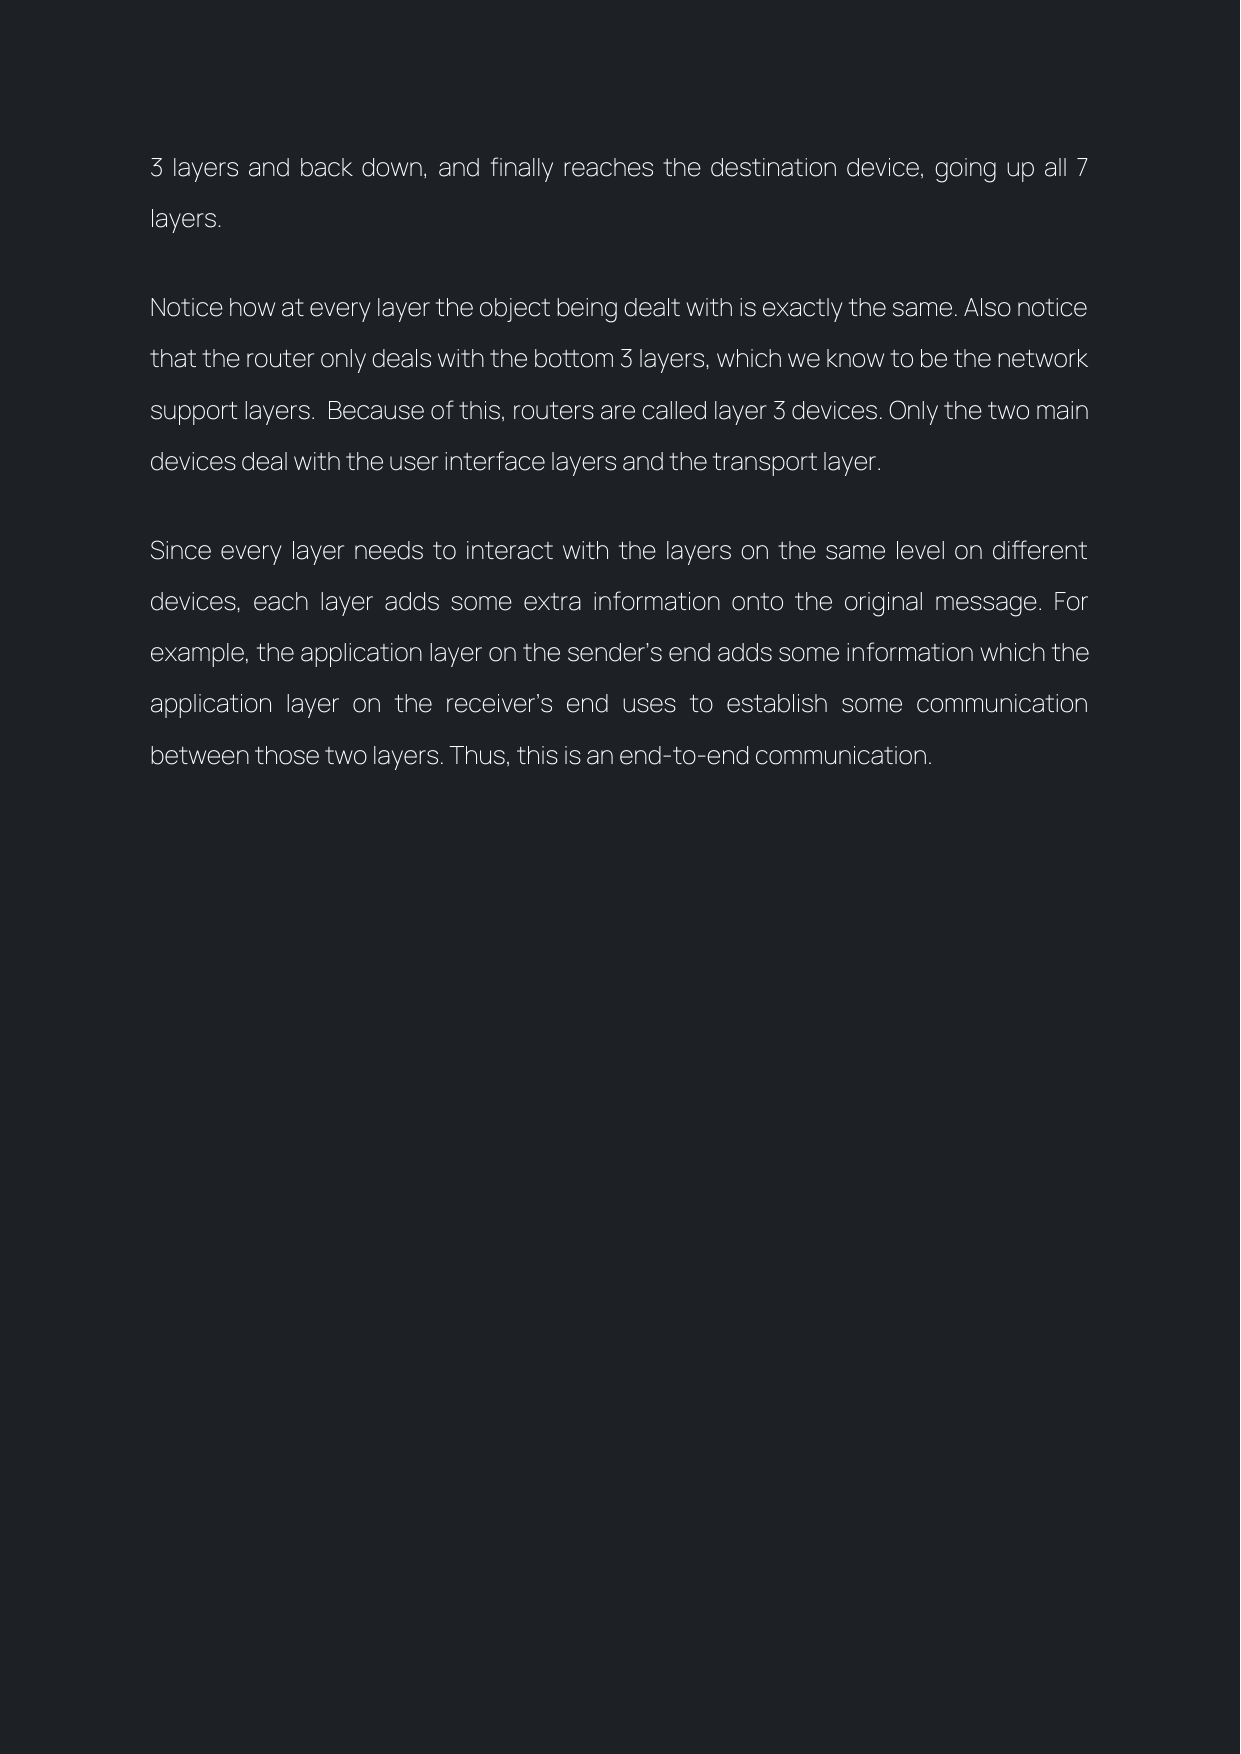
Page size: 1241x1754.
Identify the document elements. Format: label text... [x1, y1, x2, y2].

text Notice how at every layer the object being dealt with is exactly the same. Also notice that the router only deals with the bottom 3 layers, which we know to be the network support layers. Because of this, routers are called layer 3 devices. Only the two main devices deal with the user interface layers and the transport layer. [150, 290, 1090, 478]
text Since every layer needs to interact with the layers on the same level on different devices, each layer adds some extra information onto the original message. For example, the application layer on the sender’s end adds some information which the application layer on the receiver’s end uses to establish some communication between those two layers. Thus, this is an end-to-end communication. [150, 532, 1090, 772]
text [150, 150, 1090, 235]
